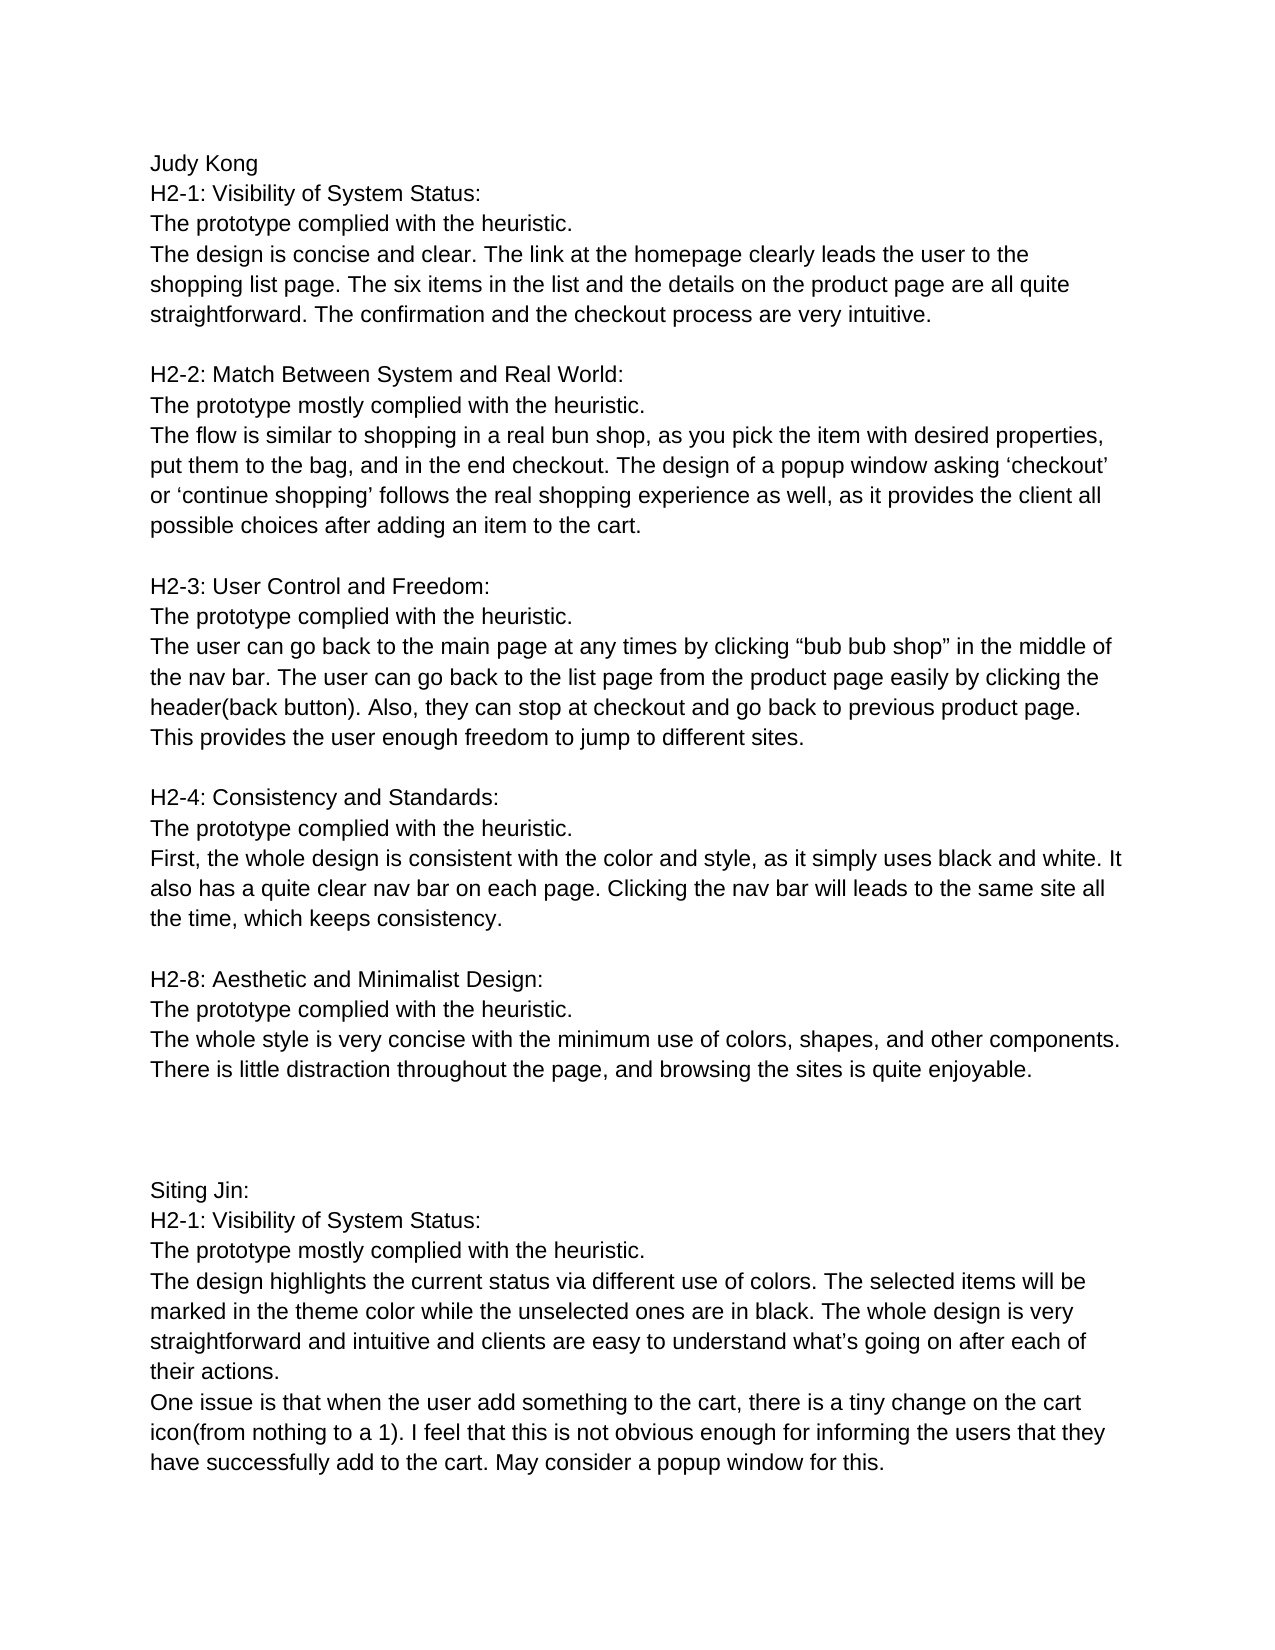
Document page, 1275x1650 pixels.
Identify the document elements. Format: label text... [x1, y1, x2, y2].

text The design highlights the current status via different use of colors. The selected items will be marked in the theme color while the unselected ones are in black. The whole design is very straightforward and intuitive and clients are easy to understand what’s going on after each of their actions. [150, 1268, 1125, 1385]
text First, the whole design is consistent with the color and style, as it simply uses black and white. It also has a quite clear nav bar on each page. Clicking the nav bar will leads to the same site all the time, which keeps consistency. [150, 845, 1125, 932]
text The prototype complied with the heuristic. [150, 996, 1125, 1022]
text The prototype complied with the heuristic. [150, 814, 1125, 841]
text Siting Jin: [150, 1177, 1125, 1203]
text H2-2: Match Between System and Real World:​ [150, 361, 1125, 388]
text The flow is similar to shopping in a real bun shop, as you pick the item with desired properties, put them to the bag, and in the end checkout. The design of a popup window asking ‘checkout’ or ‘continue shopping’ follows the real shopping experience as well, as it provides the client all possible choices after adding an item to the cart. [150, 422, 1125, 539]
text H2-1: Visibility of System Status: [150, 180, 1125, 207]
text H2-1: Visibility of System Status: ​ [150, 1207, 1125, 1234]
text The whole style is very concise with the minimum use of colors, shapes, and other components. There is little distraction throughout the page, and browsing the sites is quite enjoyable. [150, 1026, 1125, 1083]
text Judy Kong [150, 150, 1125, 176]
text The prototype mostly complied with the heuristic. [150, 1237, 1125, 1264]
text The prototype complied with the heuristic. [150, 603, 1125, 629]
text The prototype mostly complied with the heuristic. [150, 392, 1125, 418]
text The user can go back to the main page at any times by clicking “bub bub shop” in the middle of the nav bar. The user can go back to the list page from the product page easily by clicking the header(back button). Also, they can stop at checkout and go back to previous product page. This provides the user enough freedom to jump to different sites. [150, 633, 1125, 750]
text H2-8: Aesthetic and Minimalist Design:​ [150, 966, 1125, 992]
text The design is concise and clear. The link at the homepage clearly leads the user to the shopping list page. The six items in the list and the details on the product page are all quite straightforward. The confirmation and the checkout process are very intuitive. [150, 241, 1125, 327]
text H2-4: Consistency and Standards:​ [150, 784, 1125, 811]
text One issue is that when the user add something to the cart, there is a tiny change on the cart icon(from nothing to a 1). I feel that this is not obvious enough for informing the users that they have successfully add to the cart. May consider a popup window for this. [150, 1388, 1125, 1475]
text ​The prototype complied with the heuristic. [150, 210, 1125, 237]
text H2-3: User Control and Freedom: ​ [150, 573, 1125, 599]
